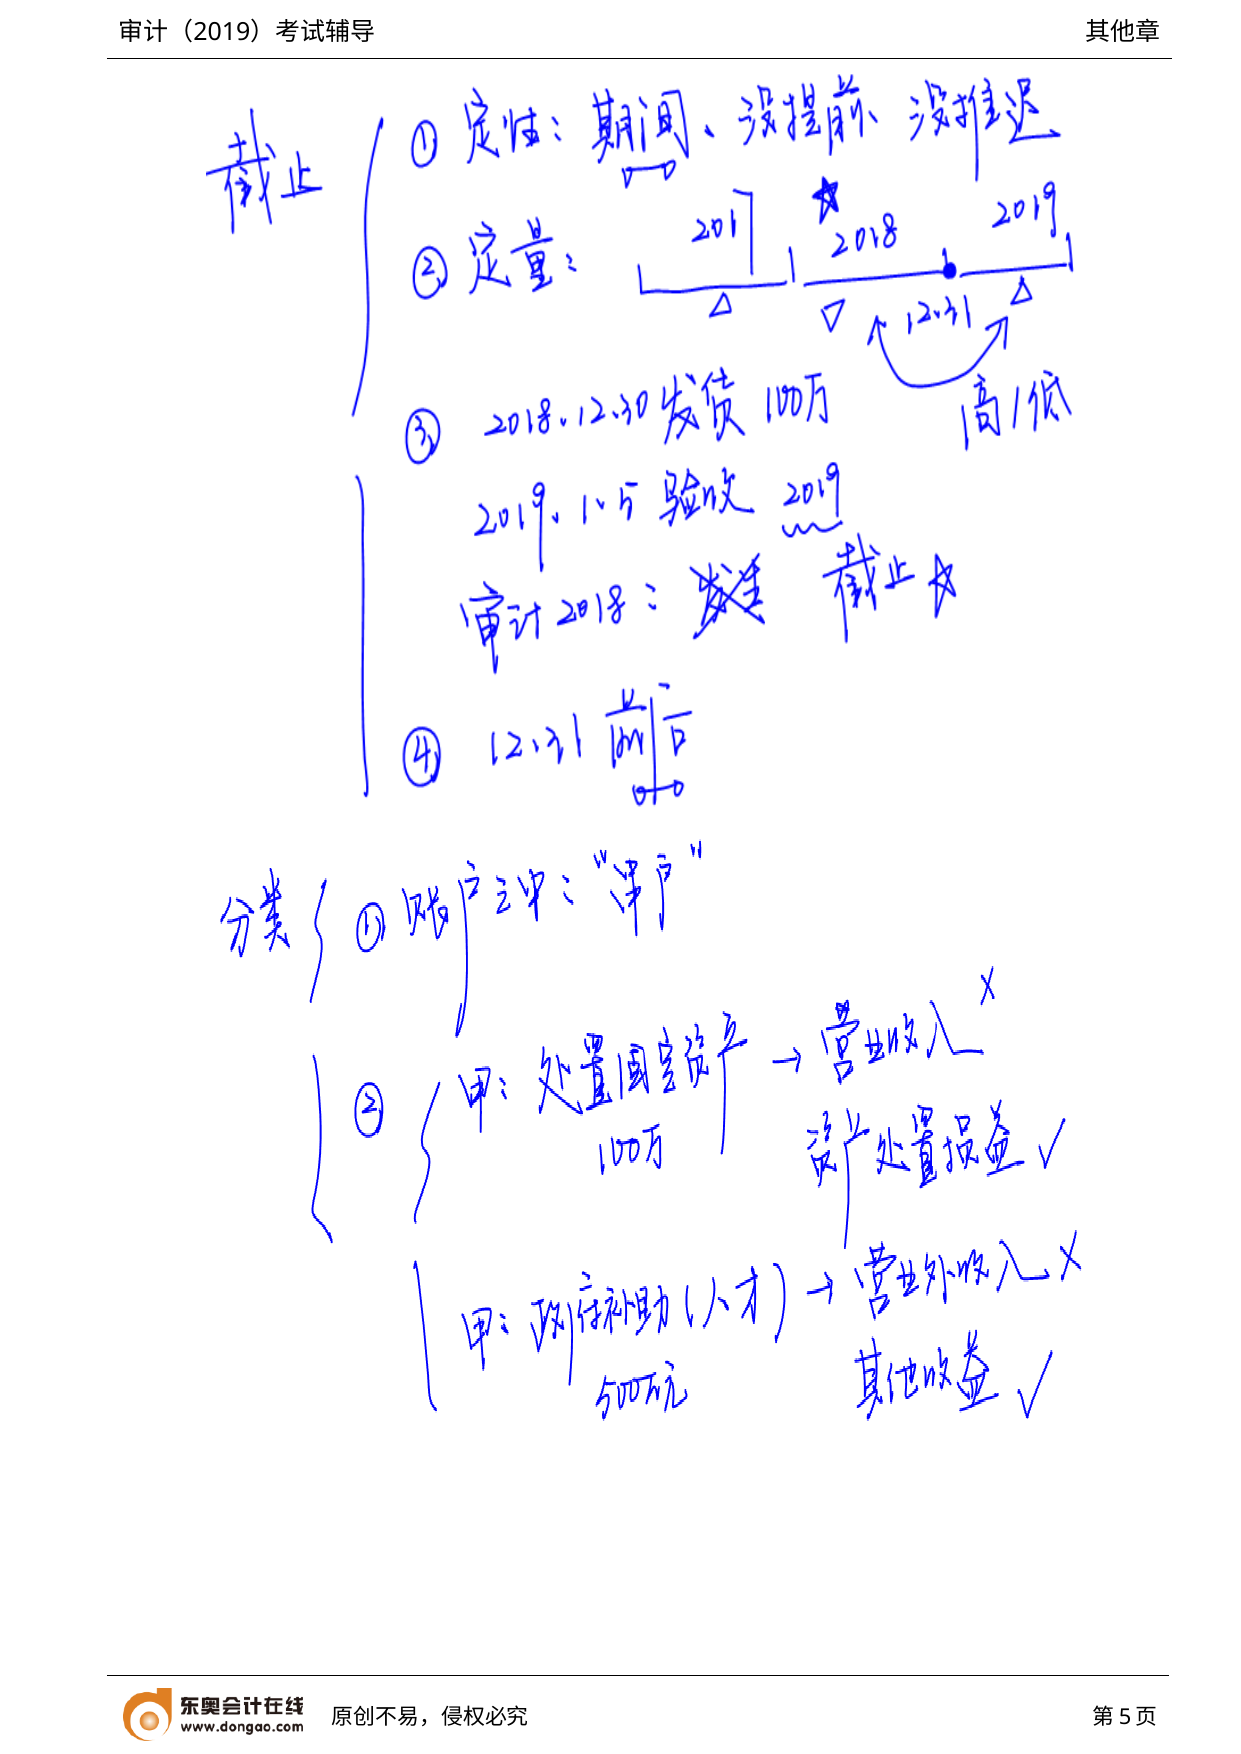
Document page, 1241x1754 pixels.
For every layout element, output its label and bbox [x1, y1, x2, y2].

picture [118, 1687, 308, 1742]
picture [206, 818, 1082, 1440]
picture [206, 70, 1082, 816]
